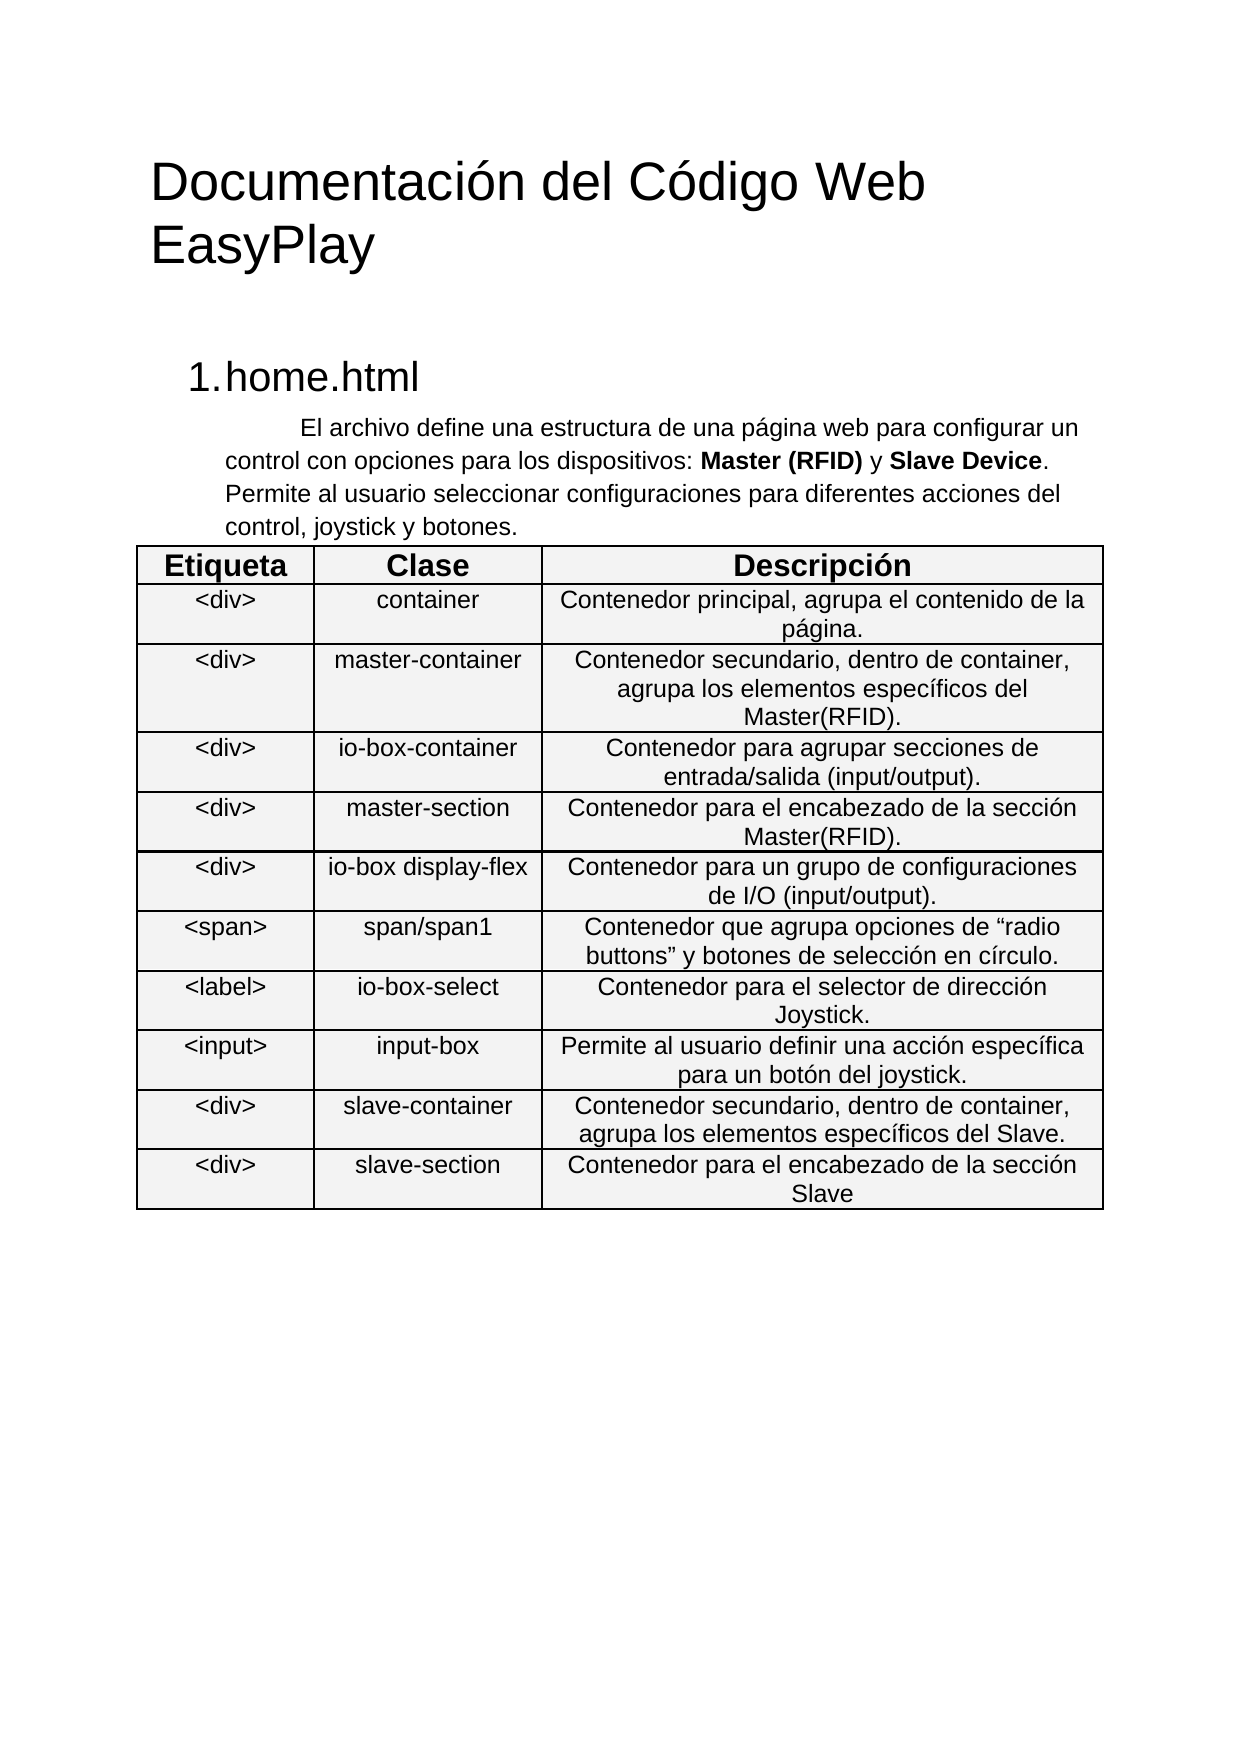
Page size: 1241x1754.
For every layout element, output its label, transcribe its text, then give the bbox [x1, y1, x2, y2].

title Documentación del Código Web EasyPlay [150, 150, 1090, 274]
table_cell Contenedor para el encabezado de la sección Master(RFID). [543, 793, 1102, 850]
table_cell slave-section [315, 1150, 541, 1208]
table_cell <div> [138, 1150, 313, 1208]
table_cell <div> [138, 853, 313, 910]
table_cell master-container [315, 645, 541, 731]
table_cell io-box-container [315, 733, 541, 791]
table_cell <div> [138, 1091, 313, 1148]
table_header Etiqueta [138, 547, 313, 583]
table_cell Contenedor para un grupo de configuraciones de I/O (input/output). [543, 853, 1102, 910]
table_cell <div> [138, 733, 313, 791]
table_cell input-box [315, 1031, 541, 1089]
table_cell Contenedor para el selector de dirección Joystick. [543, 972, 1102, 1029]
table_cell Contenedor secundario, dentro de container, agrupa los elementos específicos del Master(RFID). [543, 645, 1102, 731]
table_cell Contenedor secundario, dentro de container, agrupa los elementos específicos del Slave. [543, 1091, 1102, 1148]
text El archivo define una estructura de una página web para configurar un control con opciones para los dispositivos: Master (RFID) y Slave Device. Permite al usuario seleccionar configuraciones para diferentes acciones del control, joystick y botones. [225, 413, 1090, 541]
table_cell Contenedor para agrupar secciones de entrada/salida (input/output). [543, 733, 1102, 791]
table_header Clase [315, 547, 541, 583]
table_cell io-box display-flex [315, 853, 541, 910]
table_cell master-section [315, 793, 541, 850]
table_cell <div> [138, 645, 313, 731]
table_cell Contenedor para el encabezado de la sección Slave [543, 1150, 1102, 1208]
table_header Descripción [543, 547, 1102, 583]
table_cell container [315, 585, 541, 643]
table_cell Contenedor que agrupa opciones de “radio buttons” y botones de selección en círculo. [543, 912, 1102, 969]
table_cell slave-container [315, 1091, 541, 1148]
table_cell Permite al usuario definir una acción específica para un botón del joystick. [543, 1031, 1102, 1089]
table_cell <div> [138, 585, 313, 643]
subtitle home.html [187, 353, 1090, 401]
table_cell span/span1 [315, 912, 541, 969]
table_cell Contenedor principal, agrupa el contenido de la página. [543, 585, 1102, 643]
table_cell <label> [138, 972, 313, 1029]
table_cell <input> [138, 1031, 313, 1089]
table_cell io-box-select [315, 972, 541, 1029]
table_cell <span> [138, 912, 313, 969]
table_cell <div> [138, 793, 313, 850]
